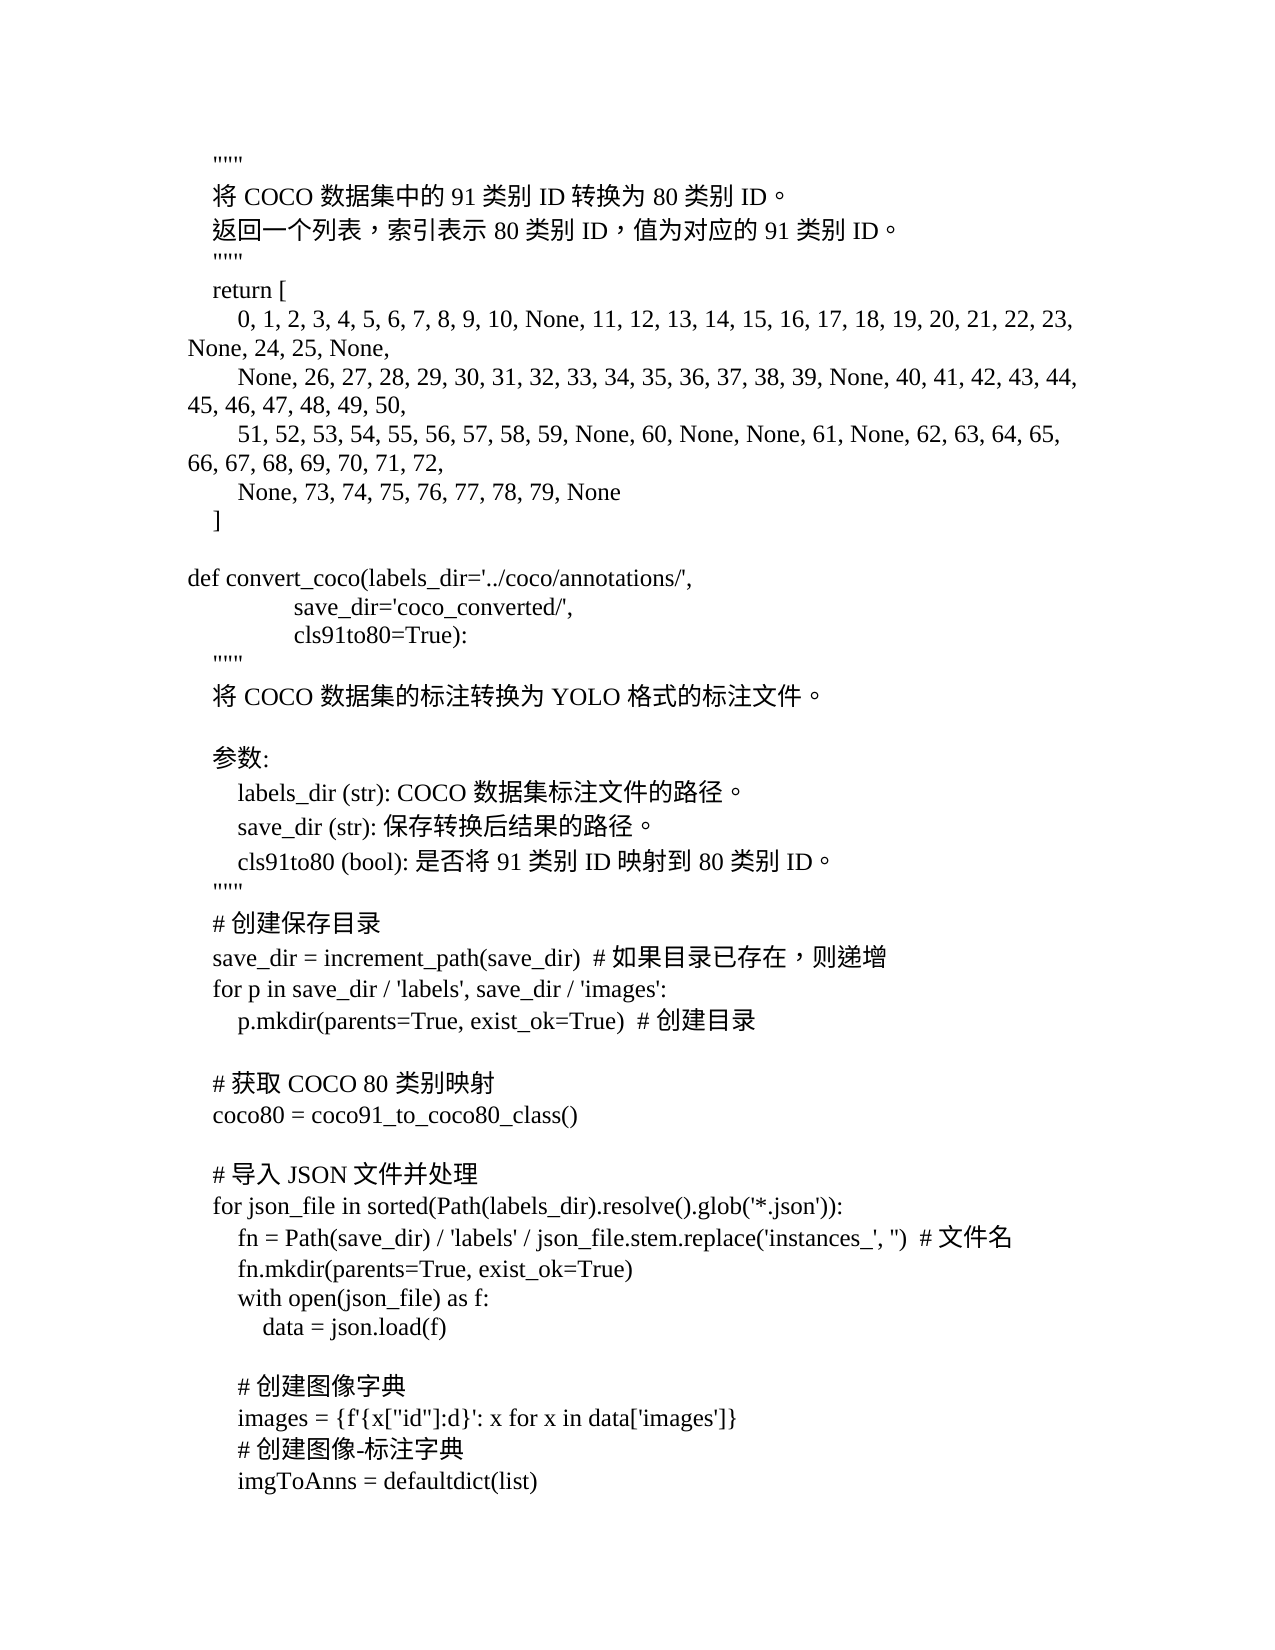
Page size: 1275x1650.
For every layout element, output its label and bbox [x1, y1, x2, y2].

text [187, 150, 1087, 1495]
